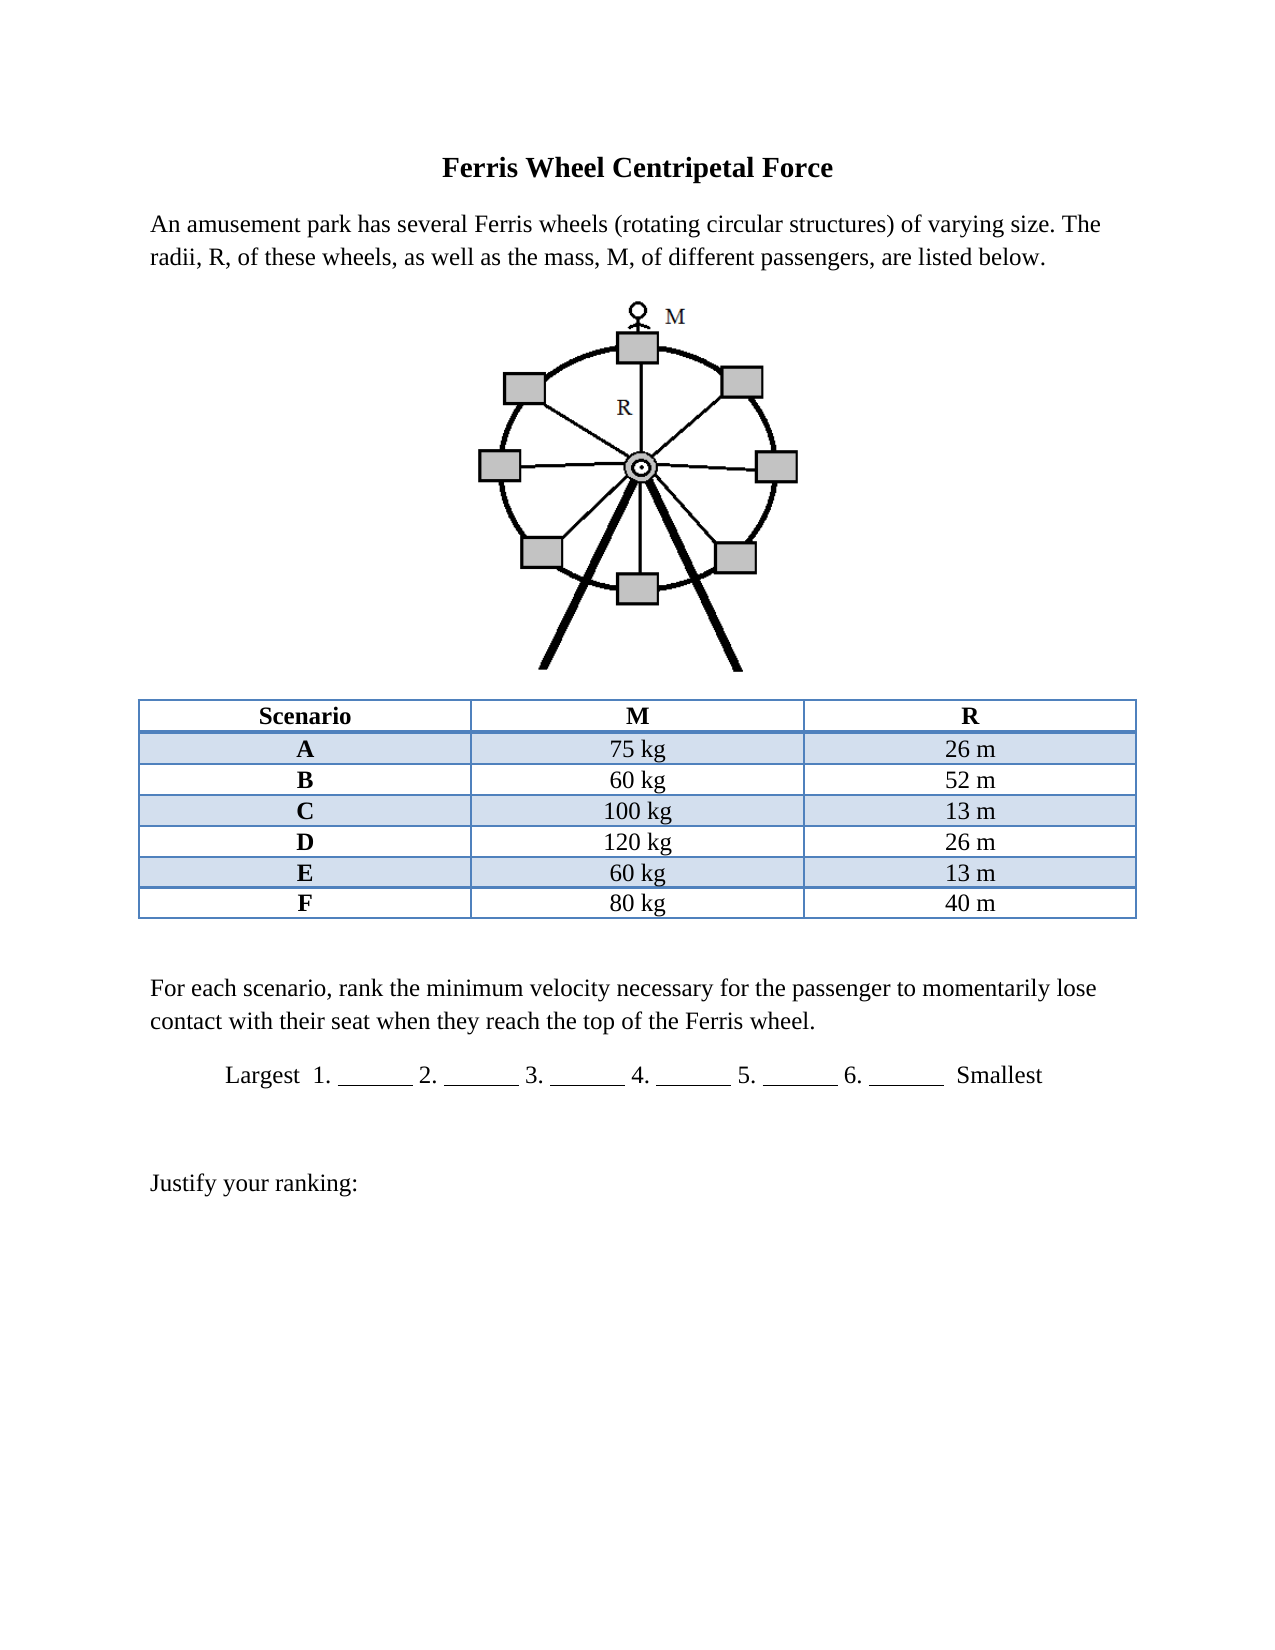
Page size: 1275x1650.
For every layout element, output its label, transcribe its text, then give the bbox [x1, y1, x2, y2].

table_header Scenario [140, 701, 470, 729]
table_cell 120 kg [472, 827, 803, 856]
table_cell D [140, 827, 470, 856]
table_cell 26 m [805, 734, 1135, 763]
table_cell C [140, 796, 470, 825]
table_header M [472, 701, 803, 729]
table_cell 60 kg [472, 858, 803, 886]
table_cell B [140, 765, 470, 794]
table_cell 60 kg [472, 765, 803, 794]
table_cell 80 kg [472, 889, 803, 917]
table_cell A [140, 734, 470, 763]
table_cell 75 kg [472, 734, 803, 763]
picture [476, 296, 800, 674]
table_cell 13 m [805, 858, 1135, 886]
table_cell 52 m [805, 765, 1135, 794]
table_header R [805, 701, 1135, 729]
text Largest 1. 2. 3. 4. 5. 6. Smallest [150, 1060, 1125, 1089]
table_cell 13 m [805, 796, 1135, 825]
text Ferris Wheel Centripetal Force [150, 150, 1125, 183]
text An amusement park has several Ferris wheels (rotating circular structures) of varying size. The radii, R, of these wheels, as well as the mass, M, of different passengers, are listed below. [150, 209, 1125, 271]
table_cell 26 m [805, 827, 1135, 856]
text Justify your ranking: [150, 1168, 1125, 1196]
text For each scenario, rank the minimum velocity necessary for the passenger to momentarily lose contact with their seat when they reach the top of the Ferris wheel. [150, 973, 1125, 1035]
table_cell 40 m [805, 889, 1135, 917]
table_cell E [140, 858, 470, 886]
table_cell F [140, 889, 470, 917]
table_cell 100 kg [472, 796, 803, 825]
